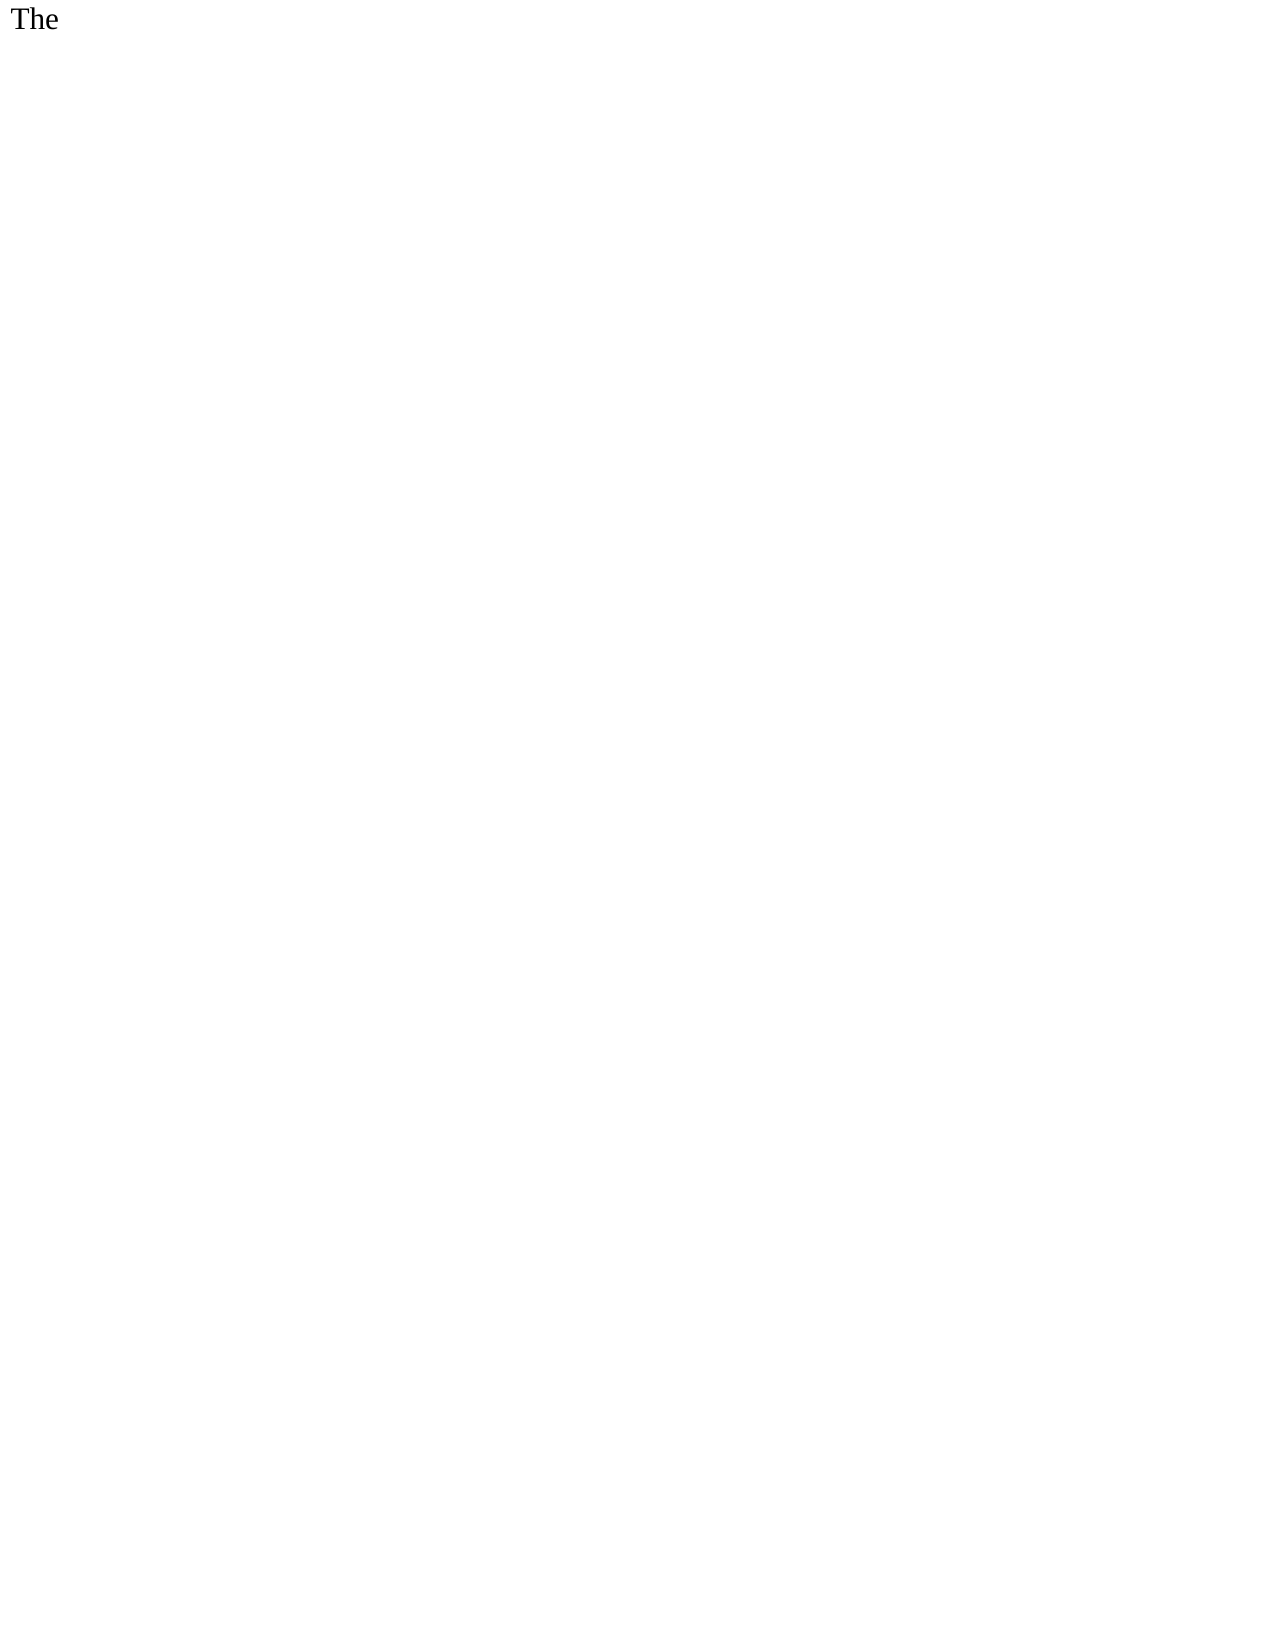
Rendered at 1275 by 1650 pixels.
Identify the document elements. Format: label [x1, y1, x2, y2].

text [10, 0, 1265, 36]
